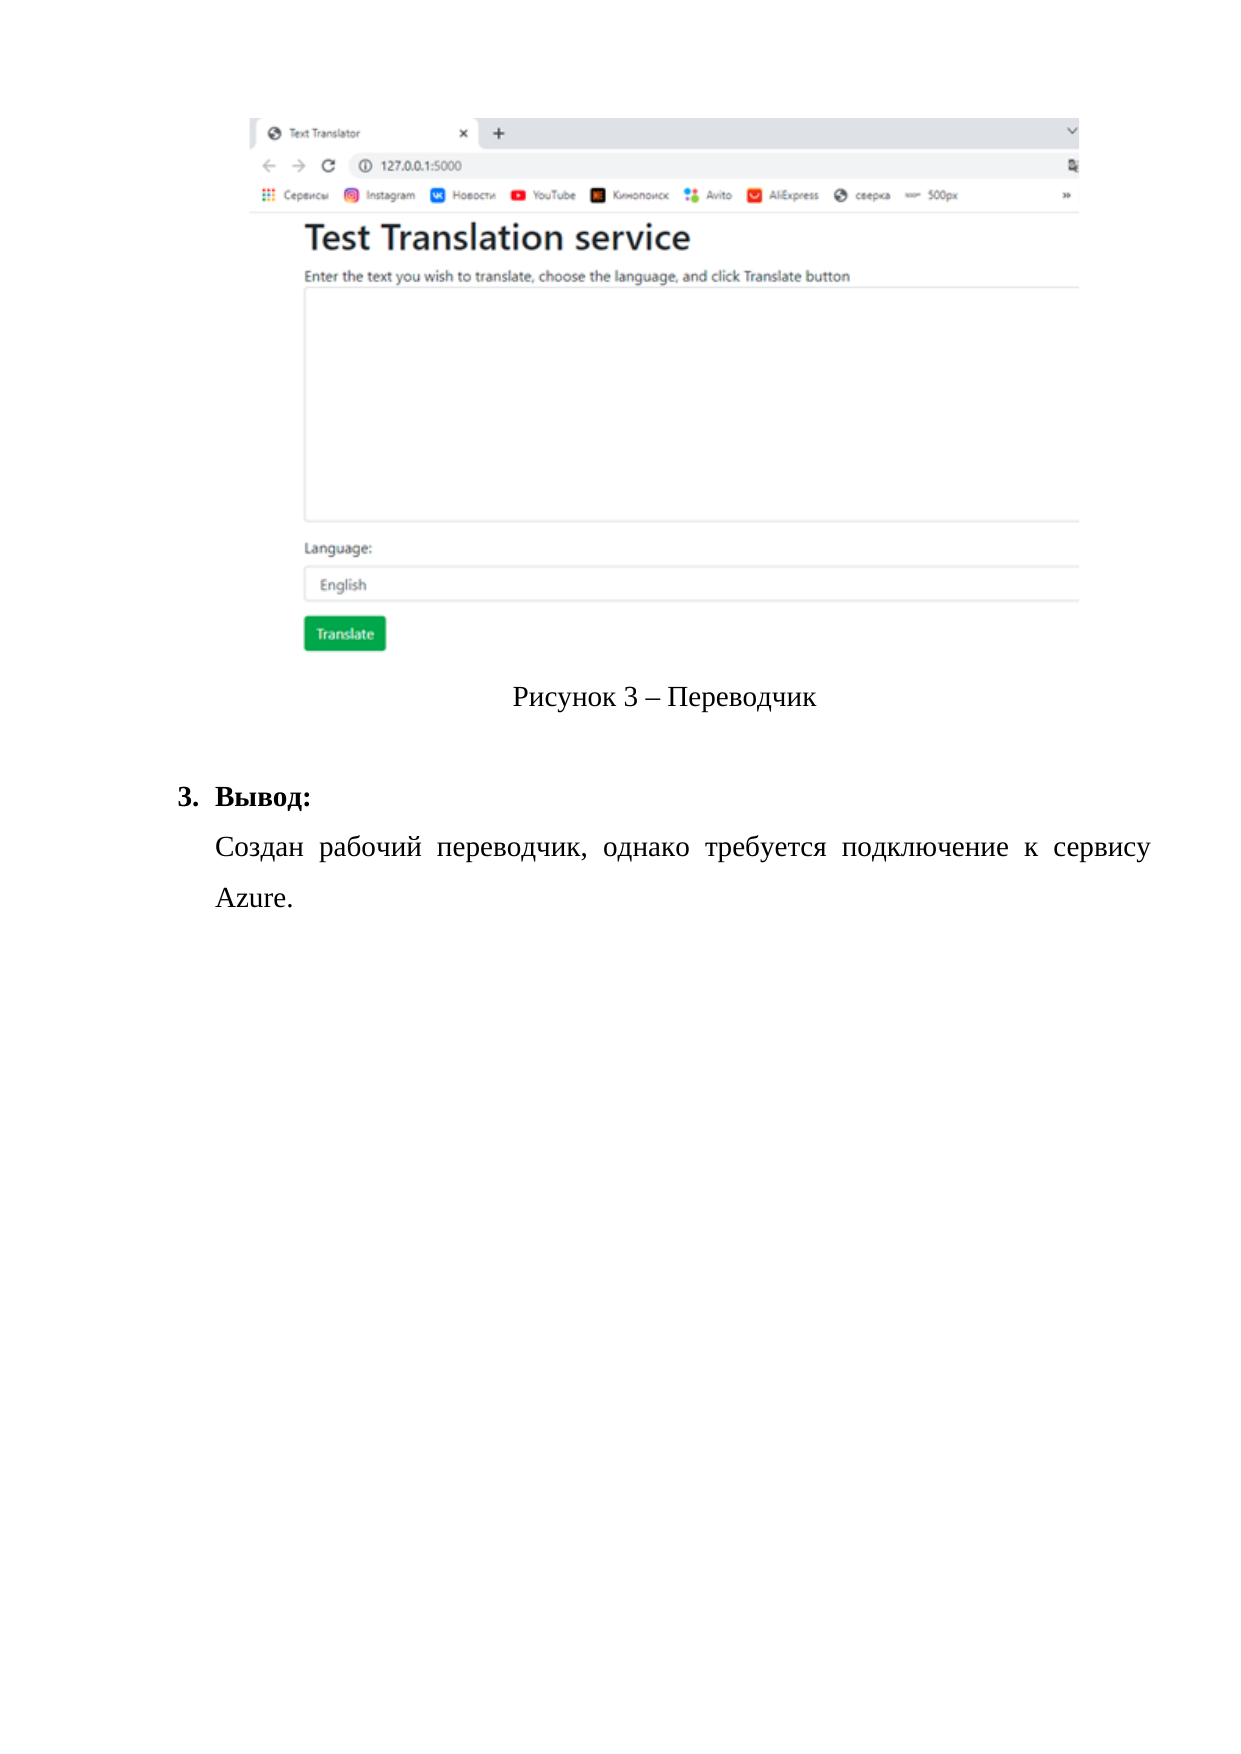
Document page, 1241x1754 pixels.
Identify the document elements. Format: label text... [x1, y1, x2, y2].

text Рисунок 3 – Переводчик [177, 679, 1152, 712]
picture [249, 118, 1080, 662]
list Создан рабочий переводчик, однако требуется подключение к сервису Azure. [215, 829, 1152, 913]
list Вывод: [177, 779, 1152, 813]
